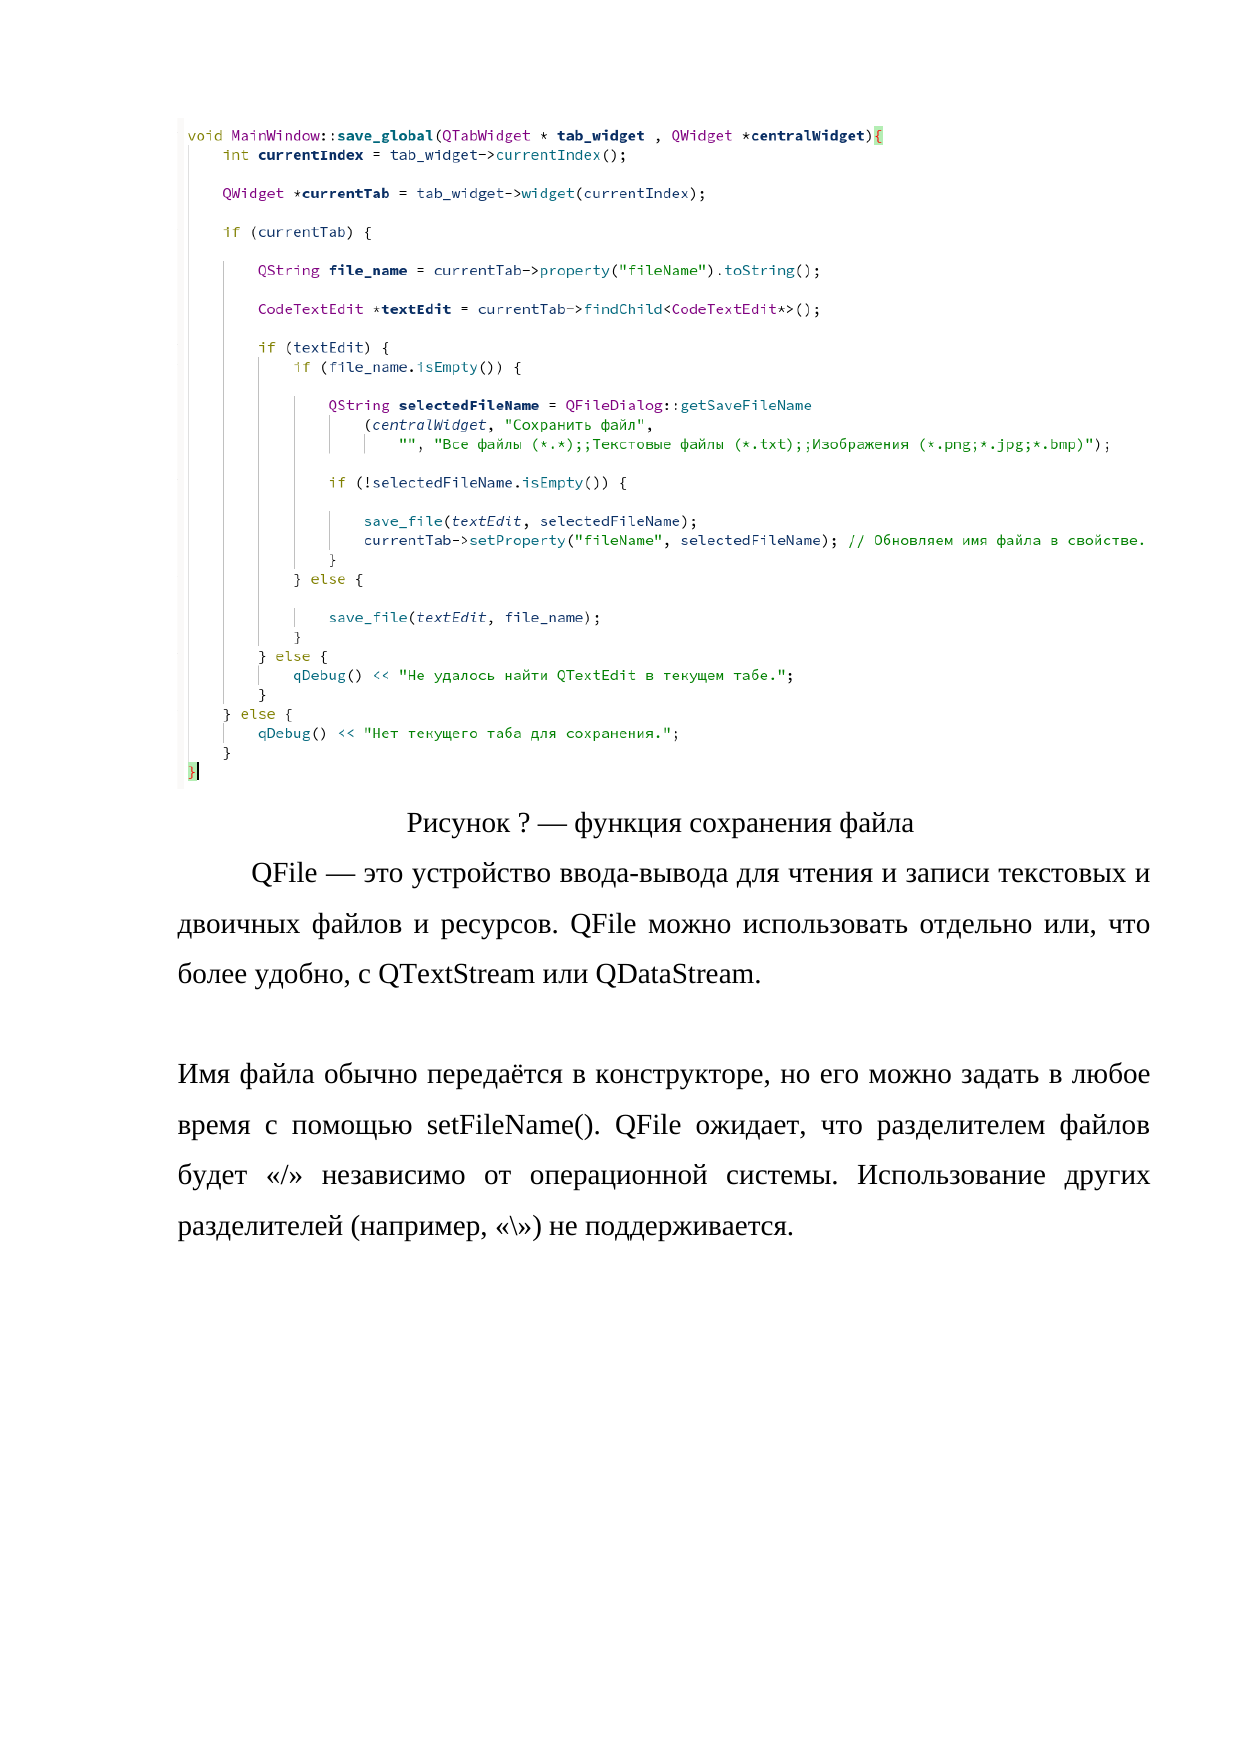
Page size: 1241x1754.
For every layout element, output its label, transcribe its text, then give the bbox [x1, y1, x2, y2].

text Рисунок ? — функция сохранения файла [177, 789, 1152, 839]
text Имя файла обычно передаётся в конструкторе, но его можно задать в любое время с помощью setFileName(). QFile ожидает, что разделителем файлов будет «/» независимо от операционной системы. Использование других разделителей (например, «\») не поддерживается. [177, 1057, 1152, 1241]
text QFile — это устройство ввода-вывода для чтения и записи текстовых и двоичных файлов и ресурсов. QFile можно использовать отдельно или, что более удобно, с QTextStream или QDataStream. [177, 855, 1152, 989]
picture [177, 118, 1152, 789]
